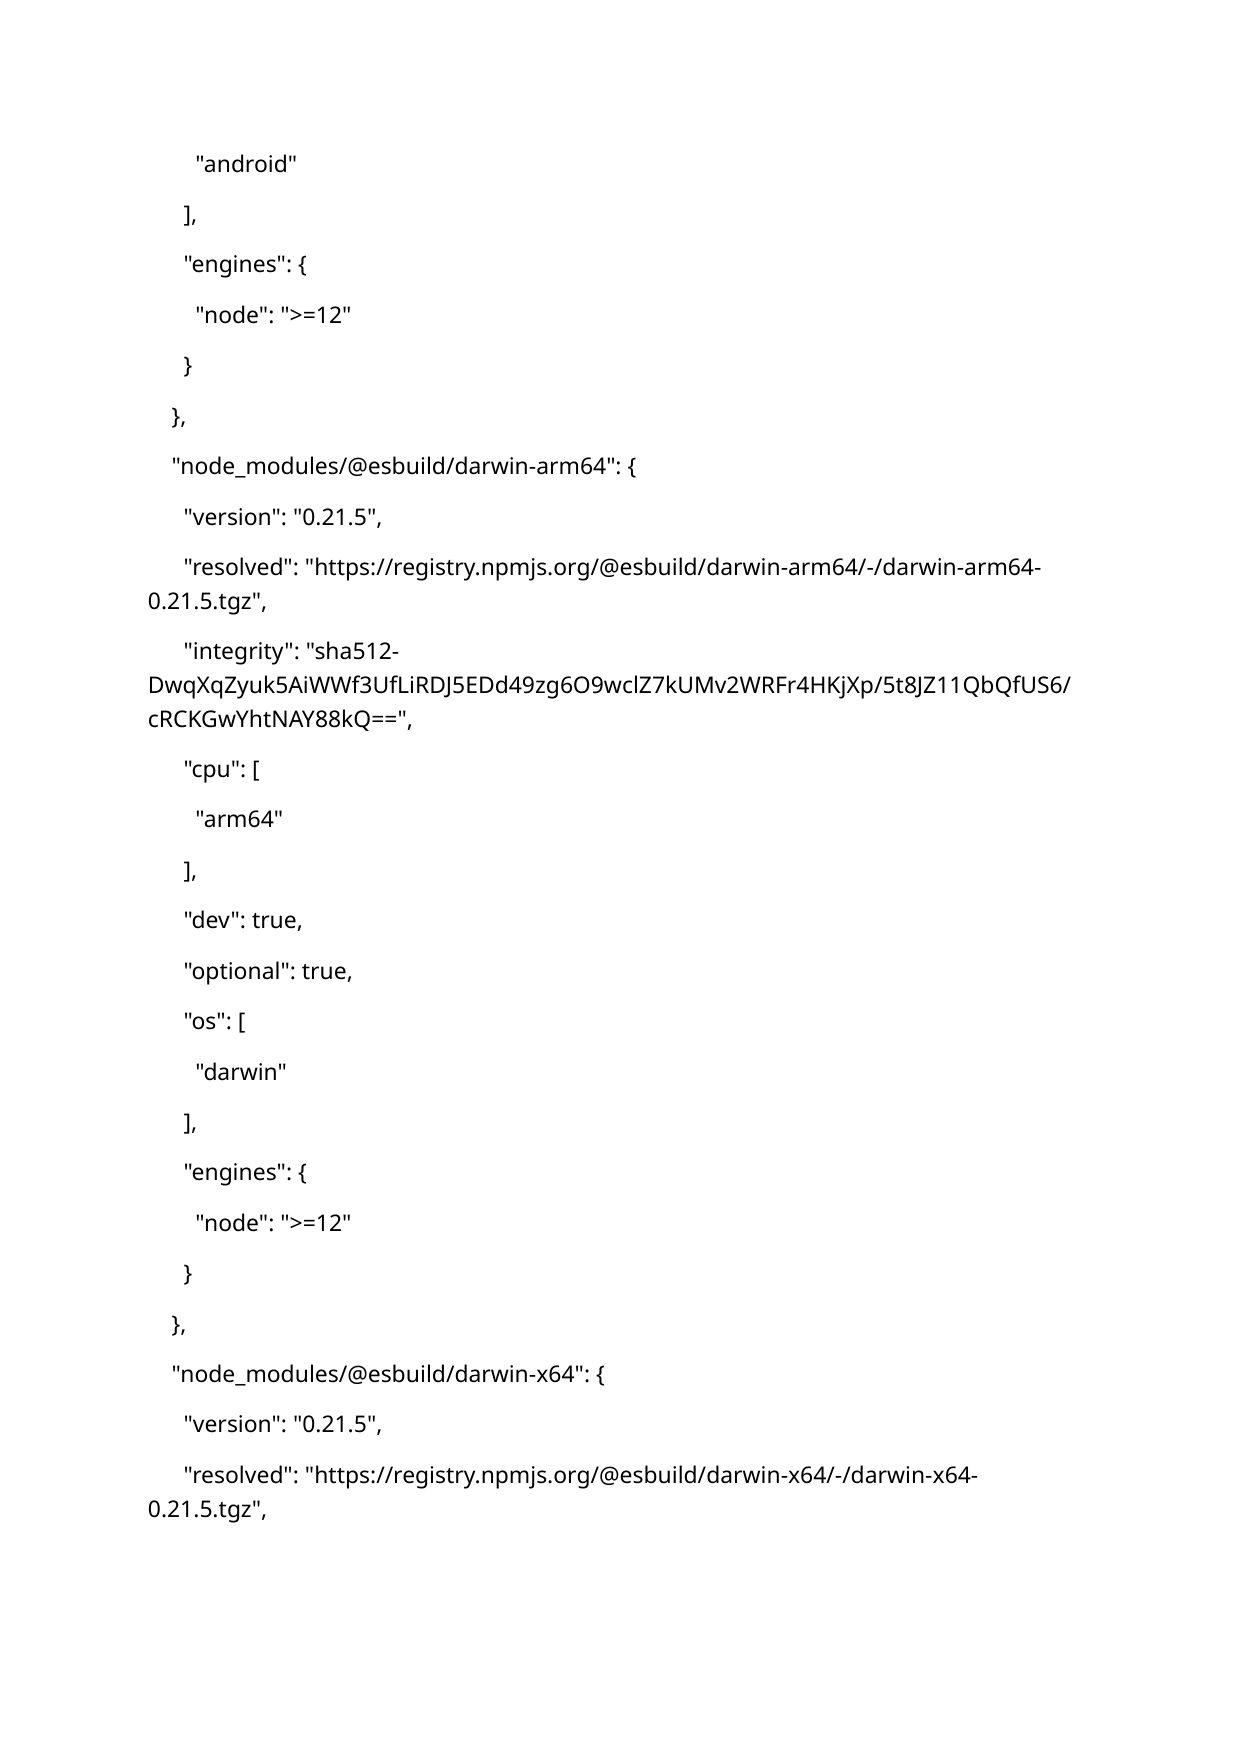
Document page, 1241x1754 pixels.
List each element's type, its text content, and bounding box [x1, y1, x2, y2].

text "resolved": "https://registry.npmjs.org/@esbuild/darwin-x64/-/darwin-x64-0.21.5.tgz", [148, 1459, 1093, 1524]
text } [148, 1257, 1093, 1288]
text "node": ">=12" [148, 299, 1093, 330]
text "node_modules/@esbuild/darwin-x64": { [148, 1358, 1093, 1389]
text "arm64" [148, 803, 1093, 835]
text "os": [ [148, 1005, 1093, 1036]
text "engines": { [148, 248, 1093, 280]
text "integrity": "sha512-DwqXqZyuk5AiWWf3UfLiRDJ5EDd49zg6O9wclZ7kUMv2WRFr4HKjXp/5t8JZ11QbQfUS6/cRCKGwYhtNAY88kQ==", [148, 635, 1093, 734]
text "node": ">=12" [148, 1207, 1093, 1238]
text "darwin" [148, 1056, 1093, 1087]
text ], [148, 198, 1093, 229]
text "engines": { [148, 1156, 1093, 1188]
text ], [148, 1106, 1093, 1137]
text }, [148, 1308, 1093, 1339]
text "optional": true, [148, 955, 1093, 986]
text "cpu": [ [148, 753, 1093, 784]
text "dev": true, [148, 904, 1093, 936]
text "resolved": "https://registry.npmjs.org/@esbuild/darwin-arm64/-/darwin-arm64-0.21.5.tgz", [148, 551, 1093, 616]
text } [148, 349, 1093, 381]
text "node_modules/@esbuild/darwin-arm64": { [148, 450, 1093, 481]
text "version": "0.21.5", [148, 501, 1093, 532]
text "android" [148, 148, 1093, 179]
text }, [148, 400, 1093, 431]
text ], [148, 854, 1093, 885]
text "version": "0.21.5", [148, 1408, 1093, 1440]
